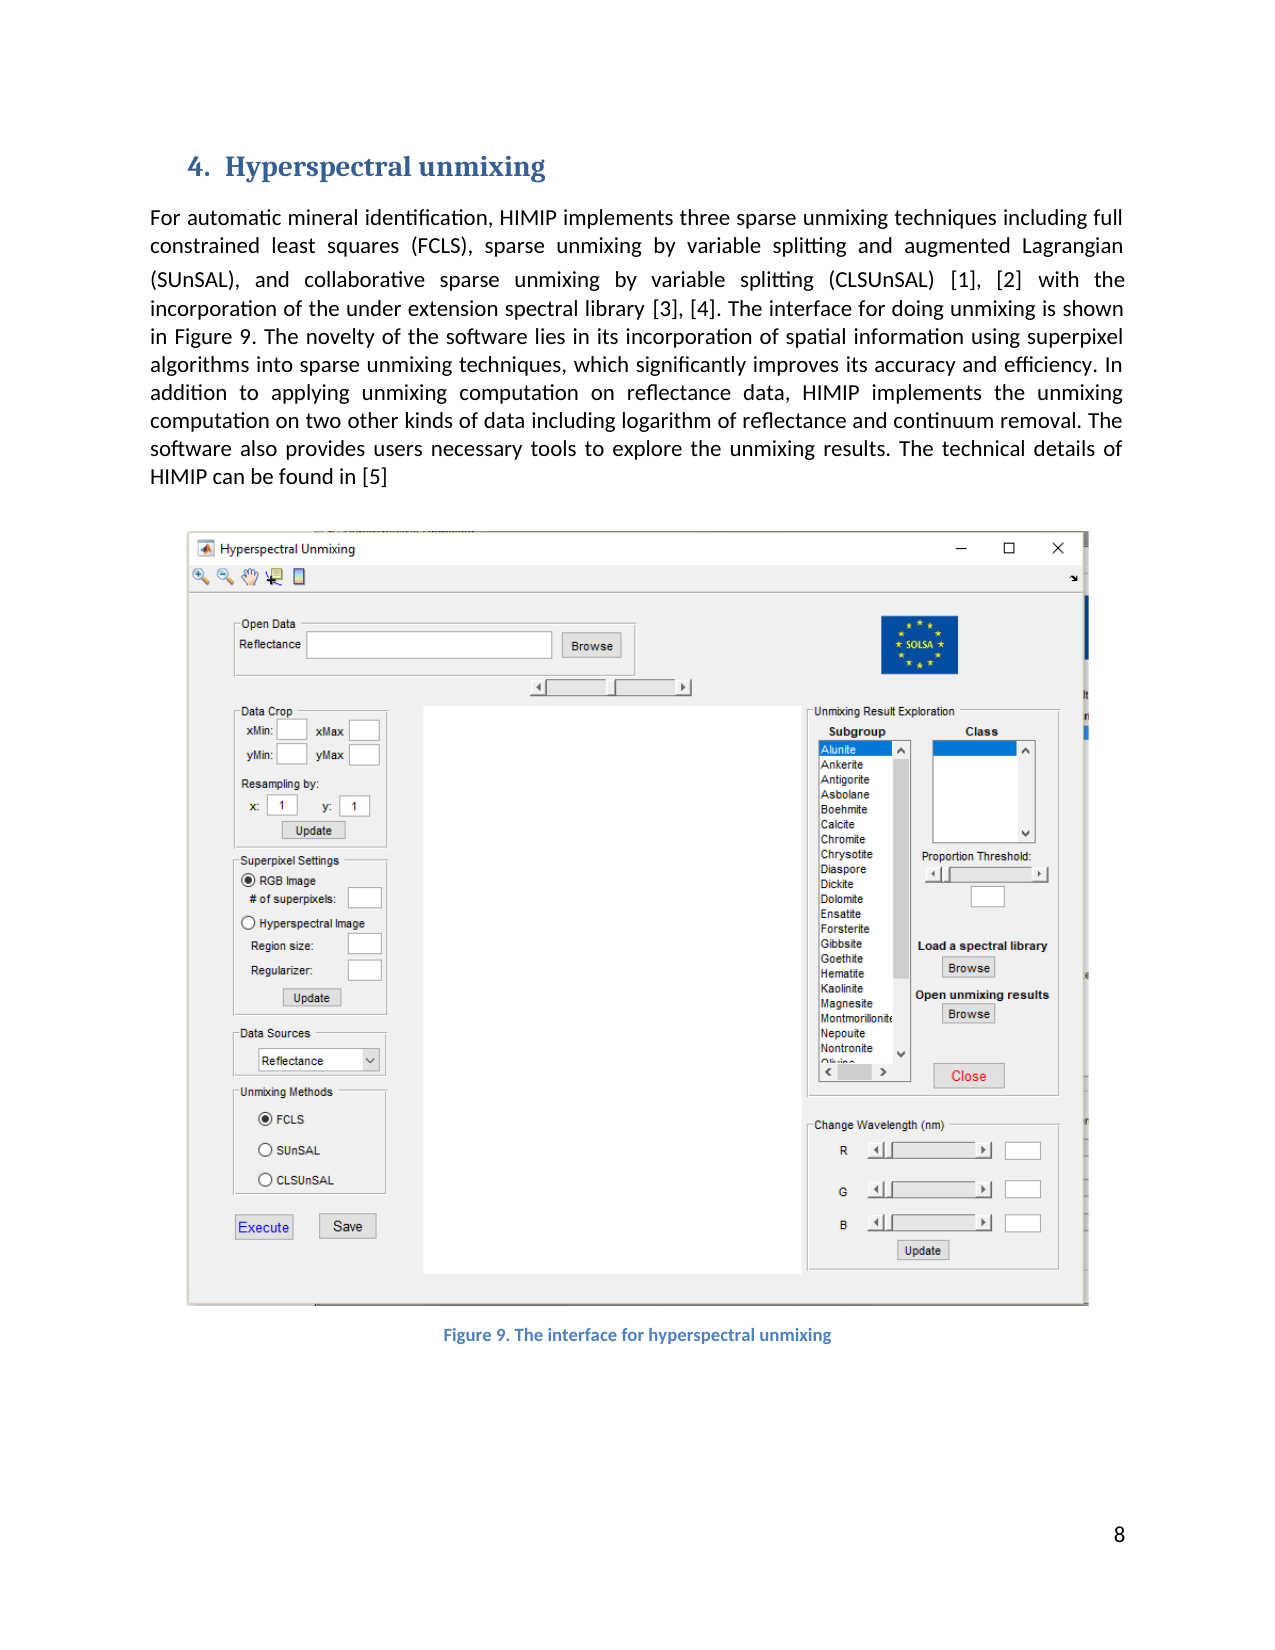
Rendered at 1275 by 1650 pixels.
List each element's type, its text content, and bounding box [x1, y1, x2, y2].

subtitle Hyperspectral unmixing [187, 150, 1125, 183]
picture [186, 531, 1089, 1306]
text For automatic mineral identification, HIMIP implements three sparse unmixing techniques including full constrained least squares (FCLS), sparse unmixing by variable splitting and augmented Lagrangian (SUnSAL), and collaborative sparse unmixing by variable splitting (CLSUnSAL) [1], [2] with the incorporation of the under extension spectral library [3], [4]. The interface for doing unmixing is shown in Figure 7. The novelty of the software lies in its incorporation of spatial information using superpixel algorithms into sparse unmixing techniques, which significantly improves its accuracy and efficiency. In addition to applying unmixing computation on reflectance data, HIMIP implements the unmixing computation on two other kinds of data including logarithm of reflectance and continuum removal. The software also provides users necessary tools to explore the unmixing results. The technical details of HIMIP can be found in [5] [150, 203, 1125, 491]
text Figure 9. The interface for hyperspectral unmixing [150, 1323, 1125, 1346]
